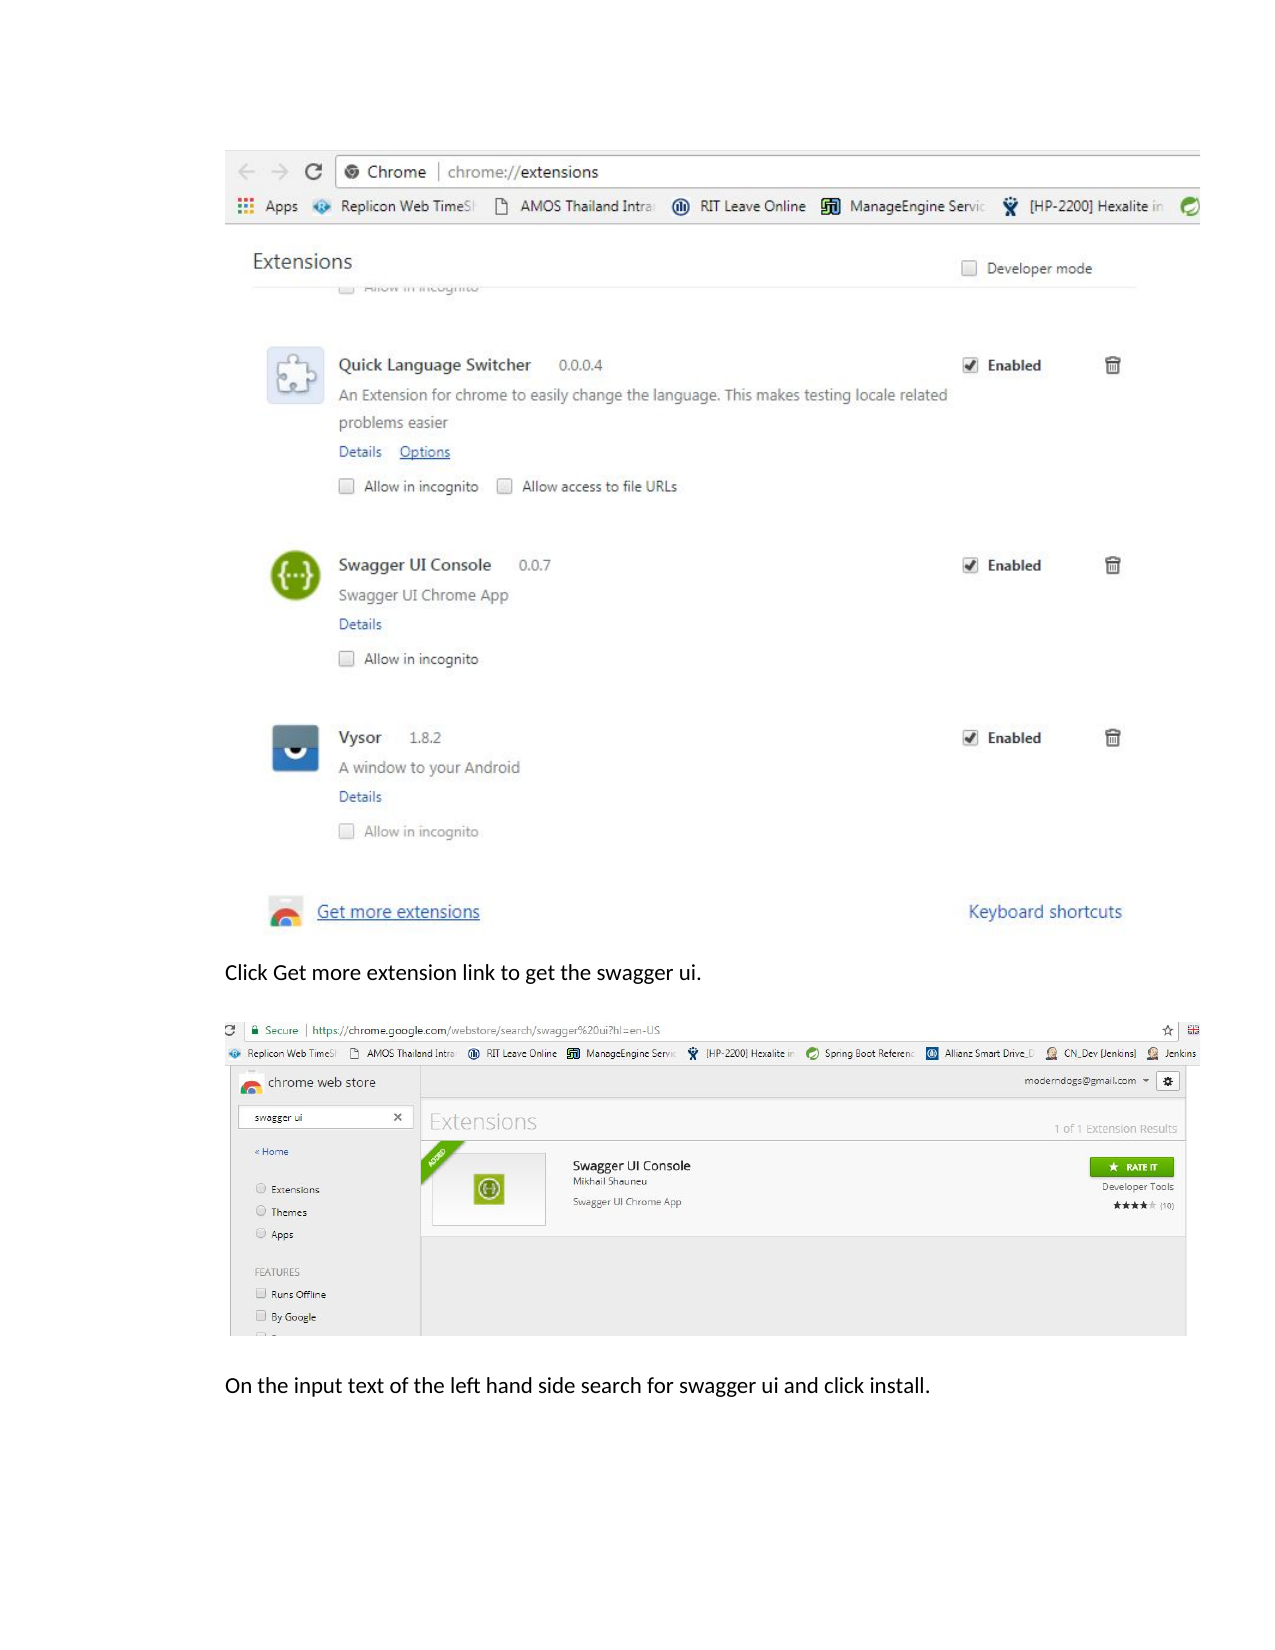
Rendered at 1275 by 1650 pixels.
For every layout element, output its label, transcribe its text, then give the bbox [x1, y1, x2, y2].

picture [225, 150, 1200, 954]
list On the input text of the left hand side search for swagger ui and click install. [225, 1372, 1125, 1400]
picture [225, 1022, 1200, 1336]
list Click Get more extension link to get the swagger ui. [225, 958, 1125, 986]
